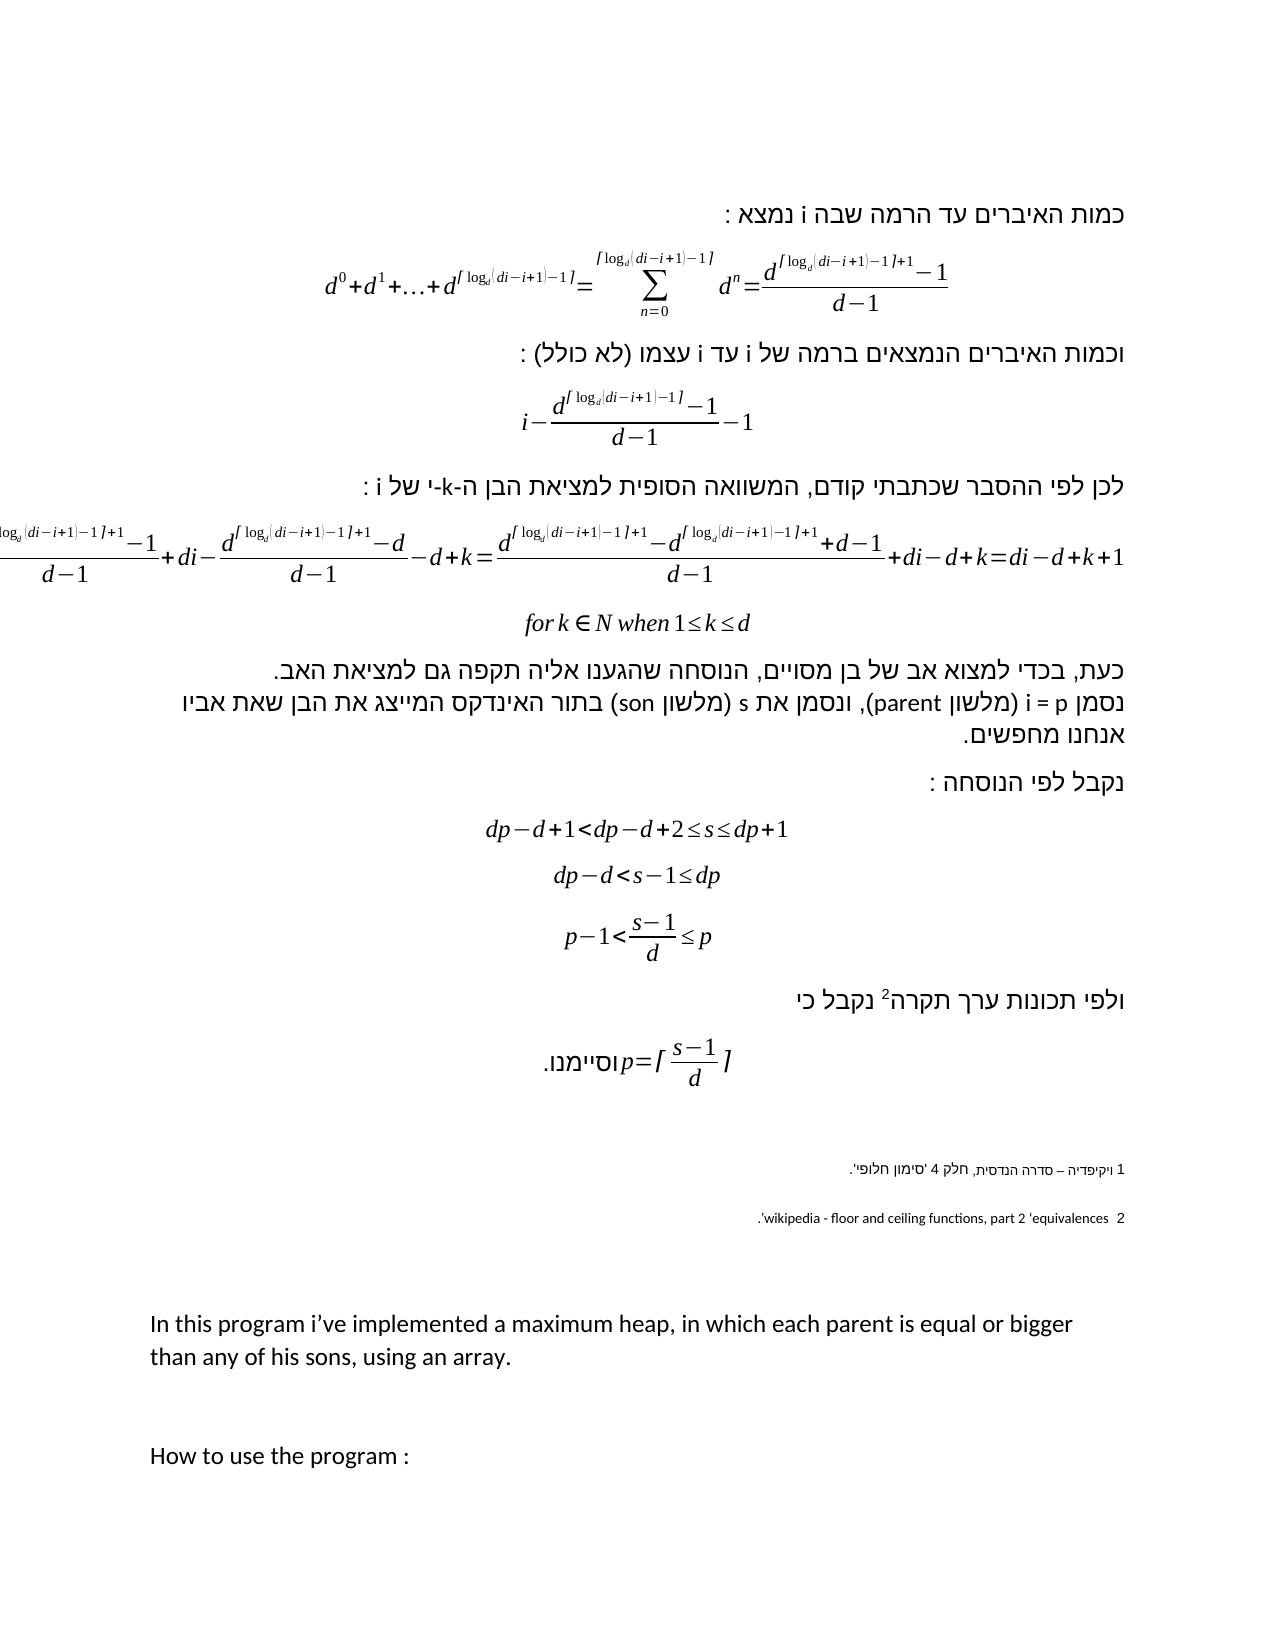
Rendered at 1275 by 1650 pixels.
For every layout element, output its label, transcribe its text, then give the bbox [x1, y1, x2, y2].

text נקבל לפי הנוסחה : [150, 768, 1125, 796]
text לכן לפי ההסבר שכתבתי קודם, המשוואה הסופית למציאת הבן ה-k-י של i : [150, 471, 1125, 501]
text וכמות האיברים הנמצאים ברמה של i עד i עצמו (לא כולל) : [150, 338, 1125, 369]
text In this program i’ve implemented a maximum heap, in which each parent is equal or bigger than any of his sons, using an array. [150, 1308, 1125, 1372]
text כעת, בכדי למצוא אב של בן מסויים, הנוסחה שהגענו אליה תקפה גם למציאת האב. נסמן i = p (מלשון parent), ונסמן את s (מלשון son) בתור האינדקס המייצג את הבן שאת אביו אנחנו מחפשים. [150, 656, 1125, 749]
text How to use the program : [150, 1440, 1125, 1471]
text ולפי תכונות ערך תקרה2 נקבל כי [150, 986, 1125, 1015]
text כמות האיברים עד הרמה שבה i נמצא : [150, 199, 1125, 230]
text וסיימנו. [150, 1034, 1125, 1093]
text 2 wikipedia - floor and ceiling functions, part 2 ‘equivalences’. [150, 1209, 1125, 1239]
text 1 ויקיפדיה – סדרה הנדסית, חלק 4 'סימון חלופי'. [150, 1161, 1125, 1190]
